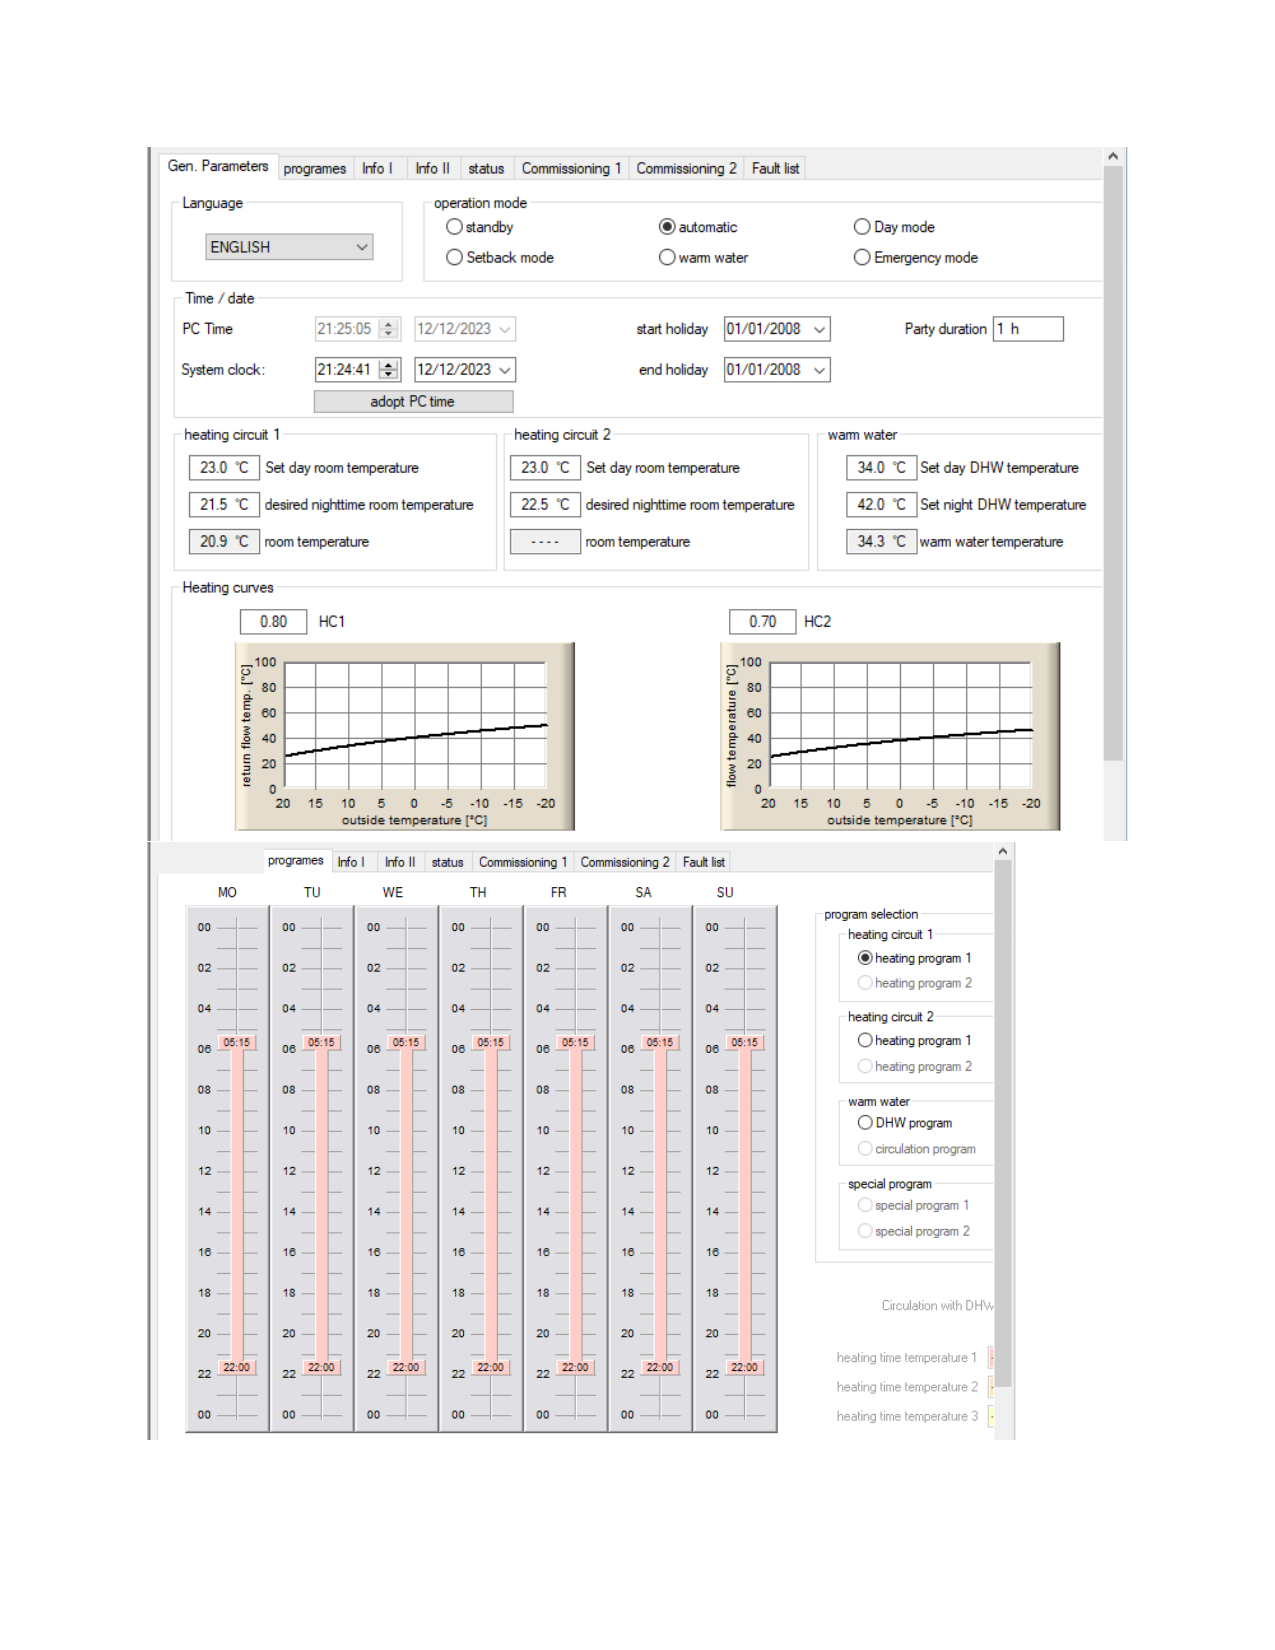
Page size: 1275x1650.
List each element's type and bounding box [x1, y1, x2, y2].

picture [147, 842, 1016, 1440]
picture [147, 147, 1128, 841]
